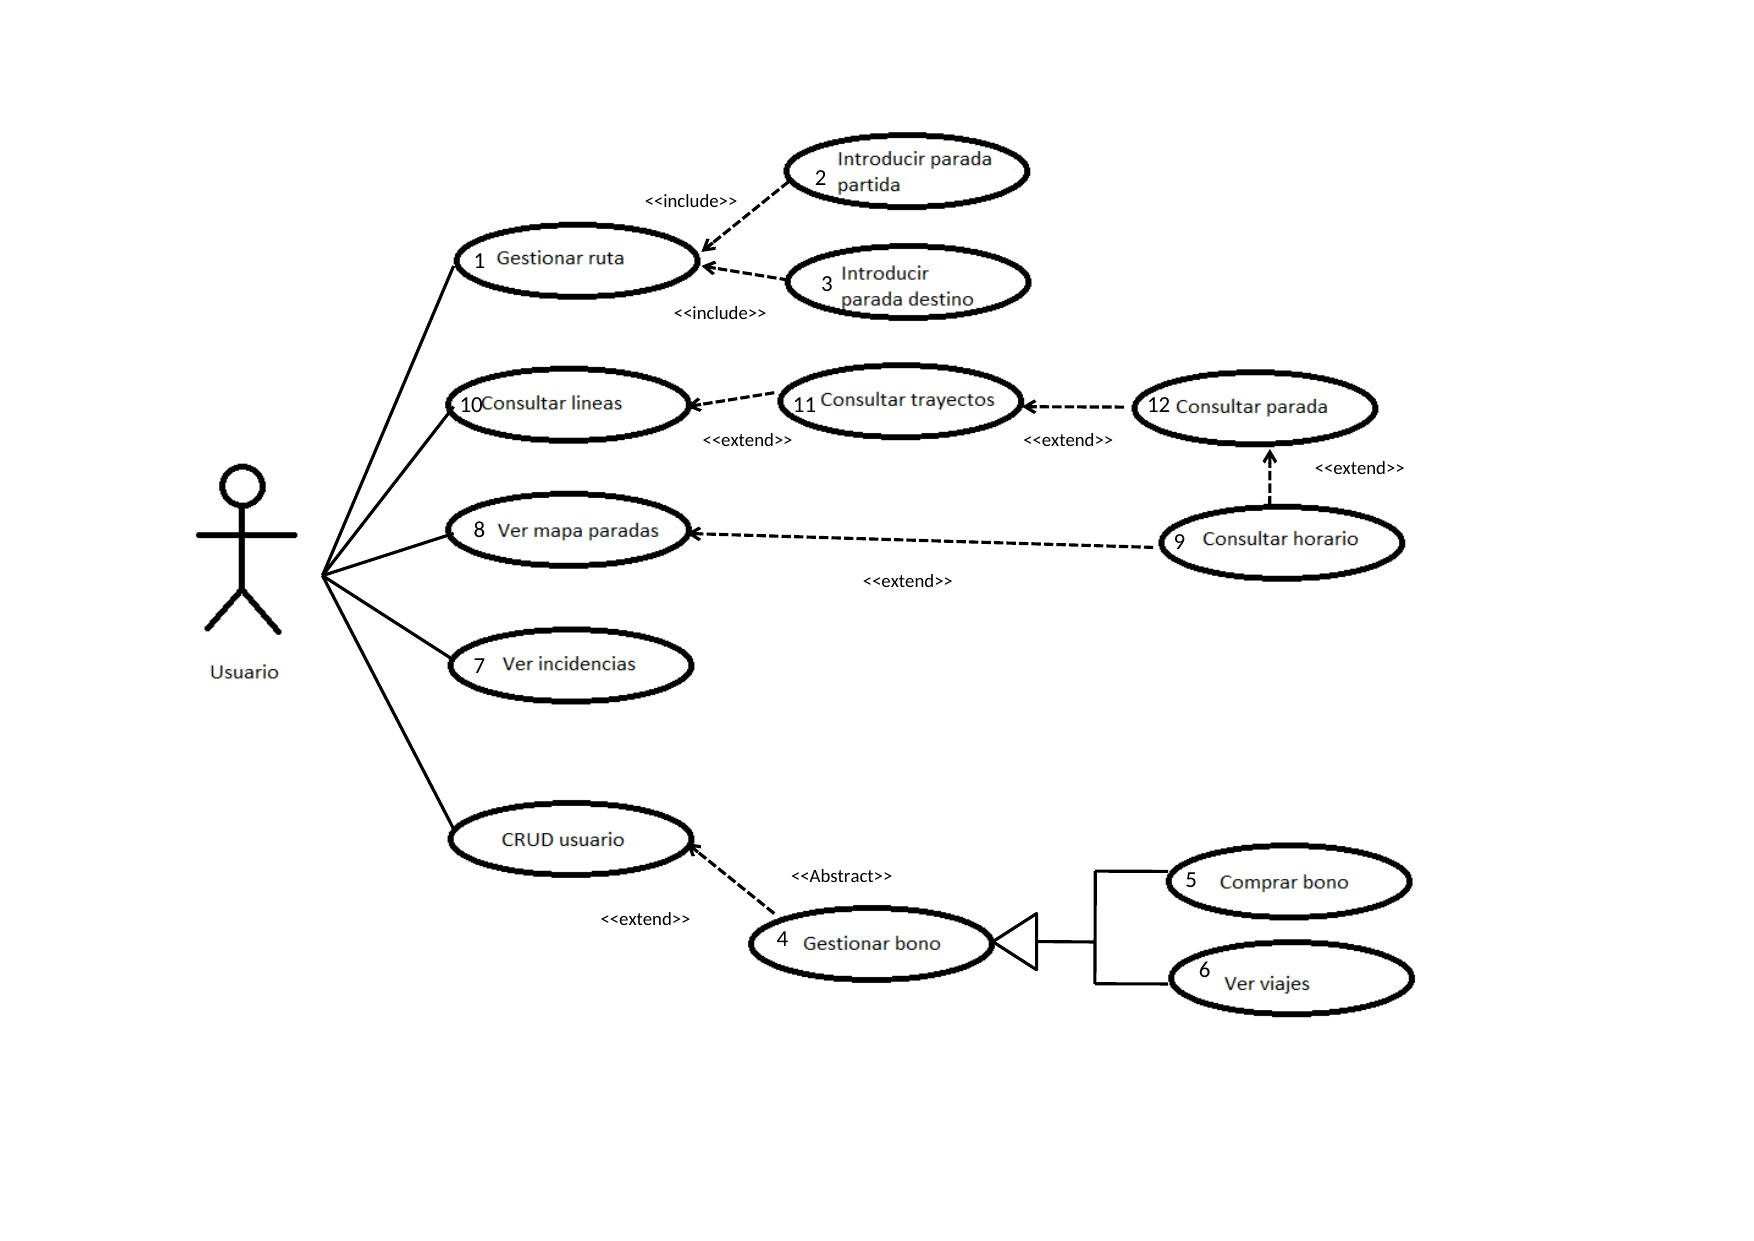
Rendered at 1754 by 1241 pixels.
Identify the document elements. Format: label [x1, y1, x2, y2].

picture [118, 111, 1663, 1055]
